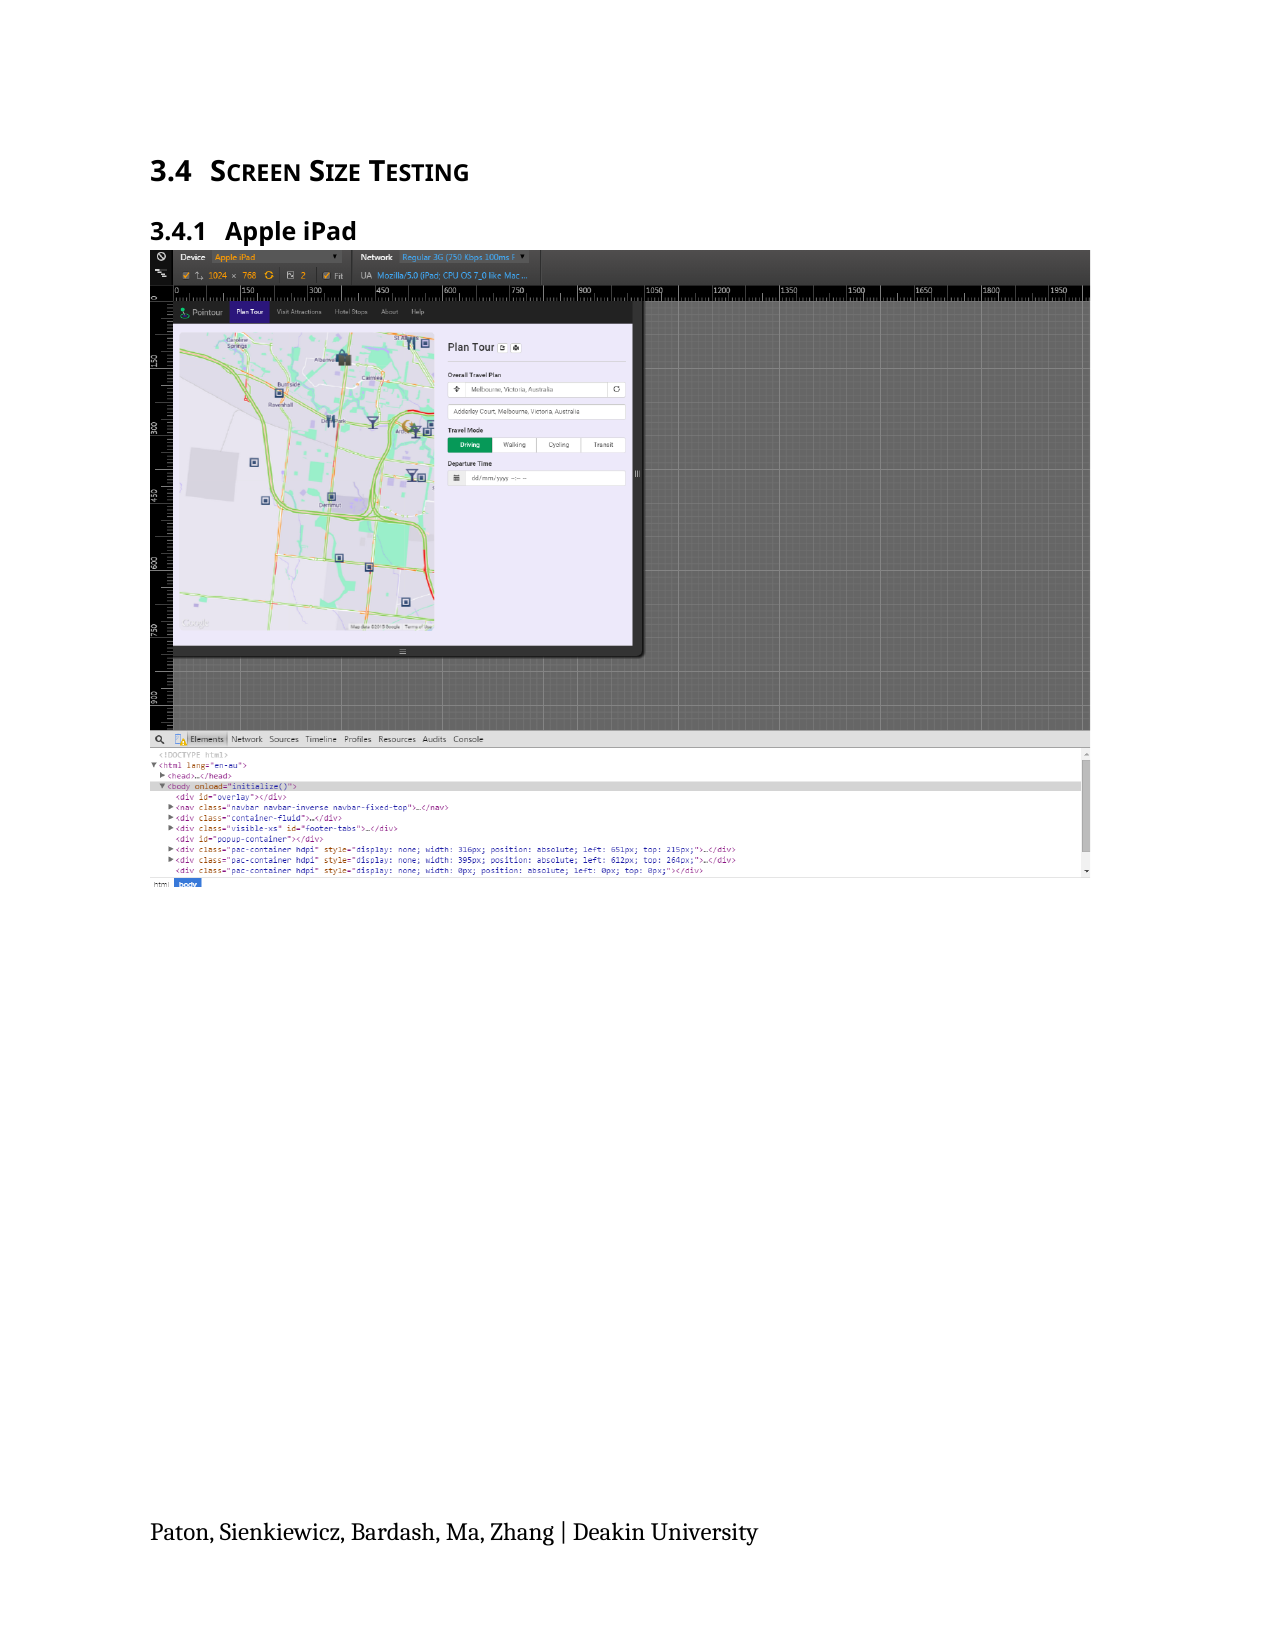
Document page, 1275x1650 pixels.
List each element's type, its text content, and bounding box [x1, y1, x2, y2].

subtitle Screen Size Testing [150, 150, 1125, 190]
picture [150, 250, 1091, 887]
subtitle Apple iPad [150, 214, 1125, 248]
